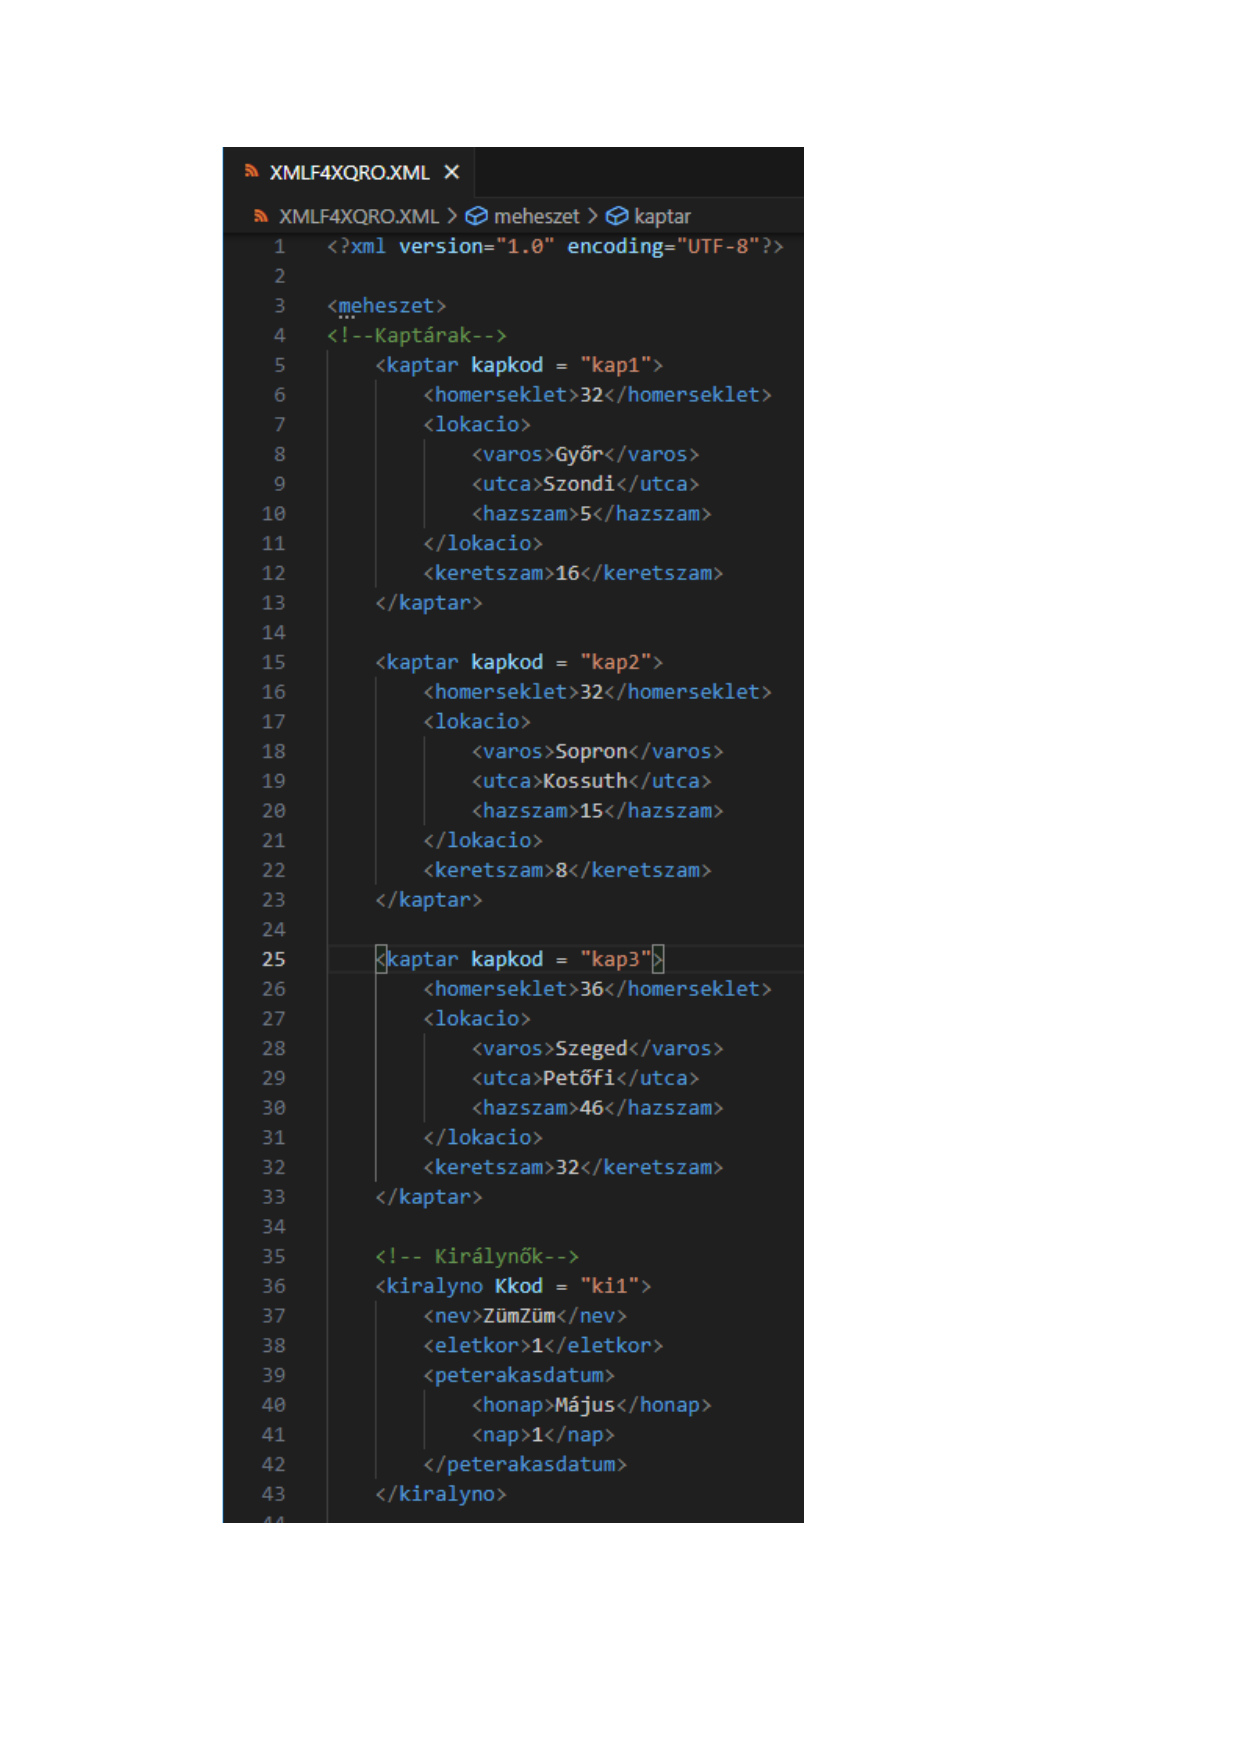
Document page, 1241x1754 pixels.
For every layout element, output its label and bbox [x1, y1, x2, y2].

picture [222, 147, 804, 1523]
